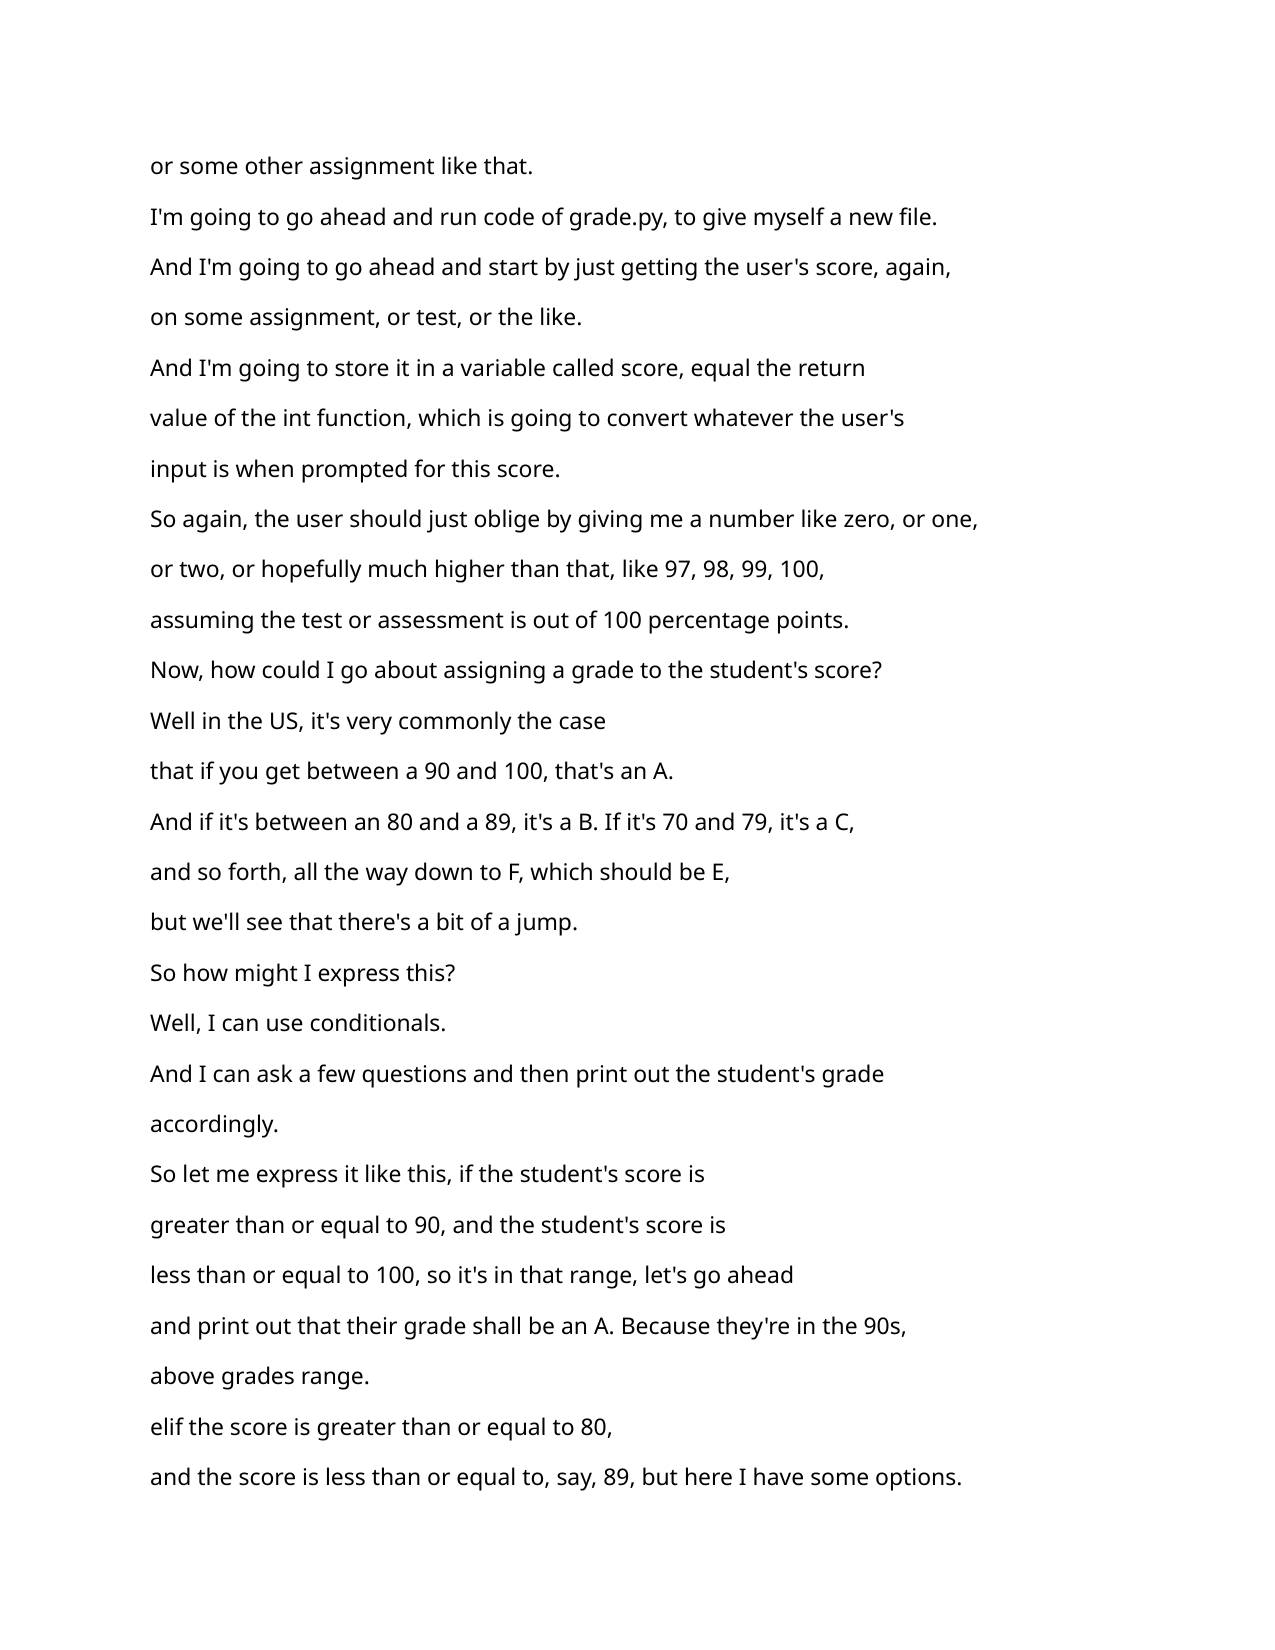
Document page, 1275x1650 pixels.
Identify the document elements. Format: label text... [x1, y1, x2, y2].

text value of the int function, which is going to convert whatever the user's [150, 402, 1125, 433]
text accordingly. [150, 1108, 1125, 1139]
text Well in the US, it's very commonly the case [150, 704, 1125, 736]
text elif the score is greater than or equal to 80, [150, 1410, 1125, 1442]
text Now, how could I go about assigning a grade to the student's score? [150, 654, 1125, 685]
text I'm going to go ahead and run code of grade.py, to give myself a new file. [150, 200, 1125, 232]
text and the score is less than or equal to, say, 89, but here I have some options. [150, 1461, 1125, 1492]
text And if it's between an 80 and a 89, it's a B. If it's 70 and 79, it's a C, [150, 805, 1125, 837]
text So let me express it like this, if the student's score is [150, 1158, 1125, 1189]
text So again, the user should just oblige by giving me a number like zero, or one, [150, 503, 1125, 534]
text and print out that their grade shall be an A. Because they're in the 90s, [150, 1309, 1125, 1341]
text And I'm going to go ahead and start by just getting the user's score, again, [150, 251, 1125, 282]
text assuming the test or assessment is out of 100 percentage points. [150, 604, 1125, 635]
text So how might I express this? [150, 957, 1125, 988]
text that if you get between a 90 and 100, that's an A. [150, 755, 1125, 786]
text greater than or equal to 90, and the student's score is [150, 1209, 1125, 1240]
text or some other assignment like that. [150, 150, 1125, 181]
text And I can ask a few questions and then print out the student's grade [150, 1057, 1125, 1089]
text on some assignment, or test, or the like. [150, 301, 1125, 332]
text less than or equal to 100, so it's in that range, let's go ahead [150, 1259, 1125, 1290]
text or two, or hopefully much higher than that, like 97, 98, 99, 100, [150, 553, 1125, 584]
text but we'll see that there's a bit of a jump. [150, 906, 1125, 937]
text input is when prompted for this score. [150, 452, 1125, 484]
text And I'm going to store it in a variable called score, equal the return [150, 352, 1125, 383]
text above grades range. [150, 1360, 1125, 1391]
text and so forth, all the way down to F, which should be E, [150, 856, 1125, 887]
text Well, I can use conditionals. [150, 1007, 1125, 1038]
